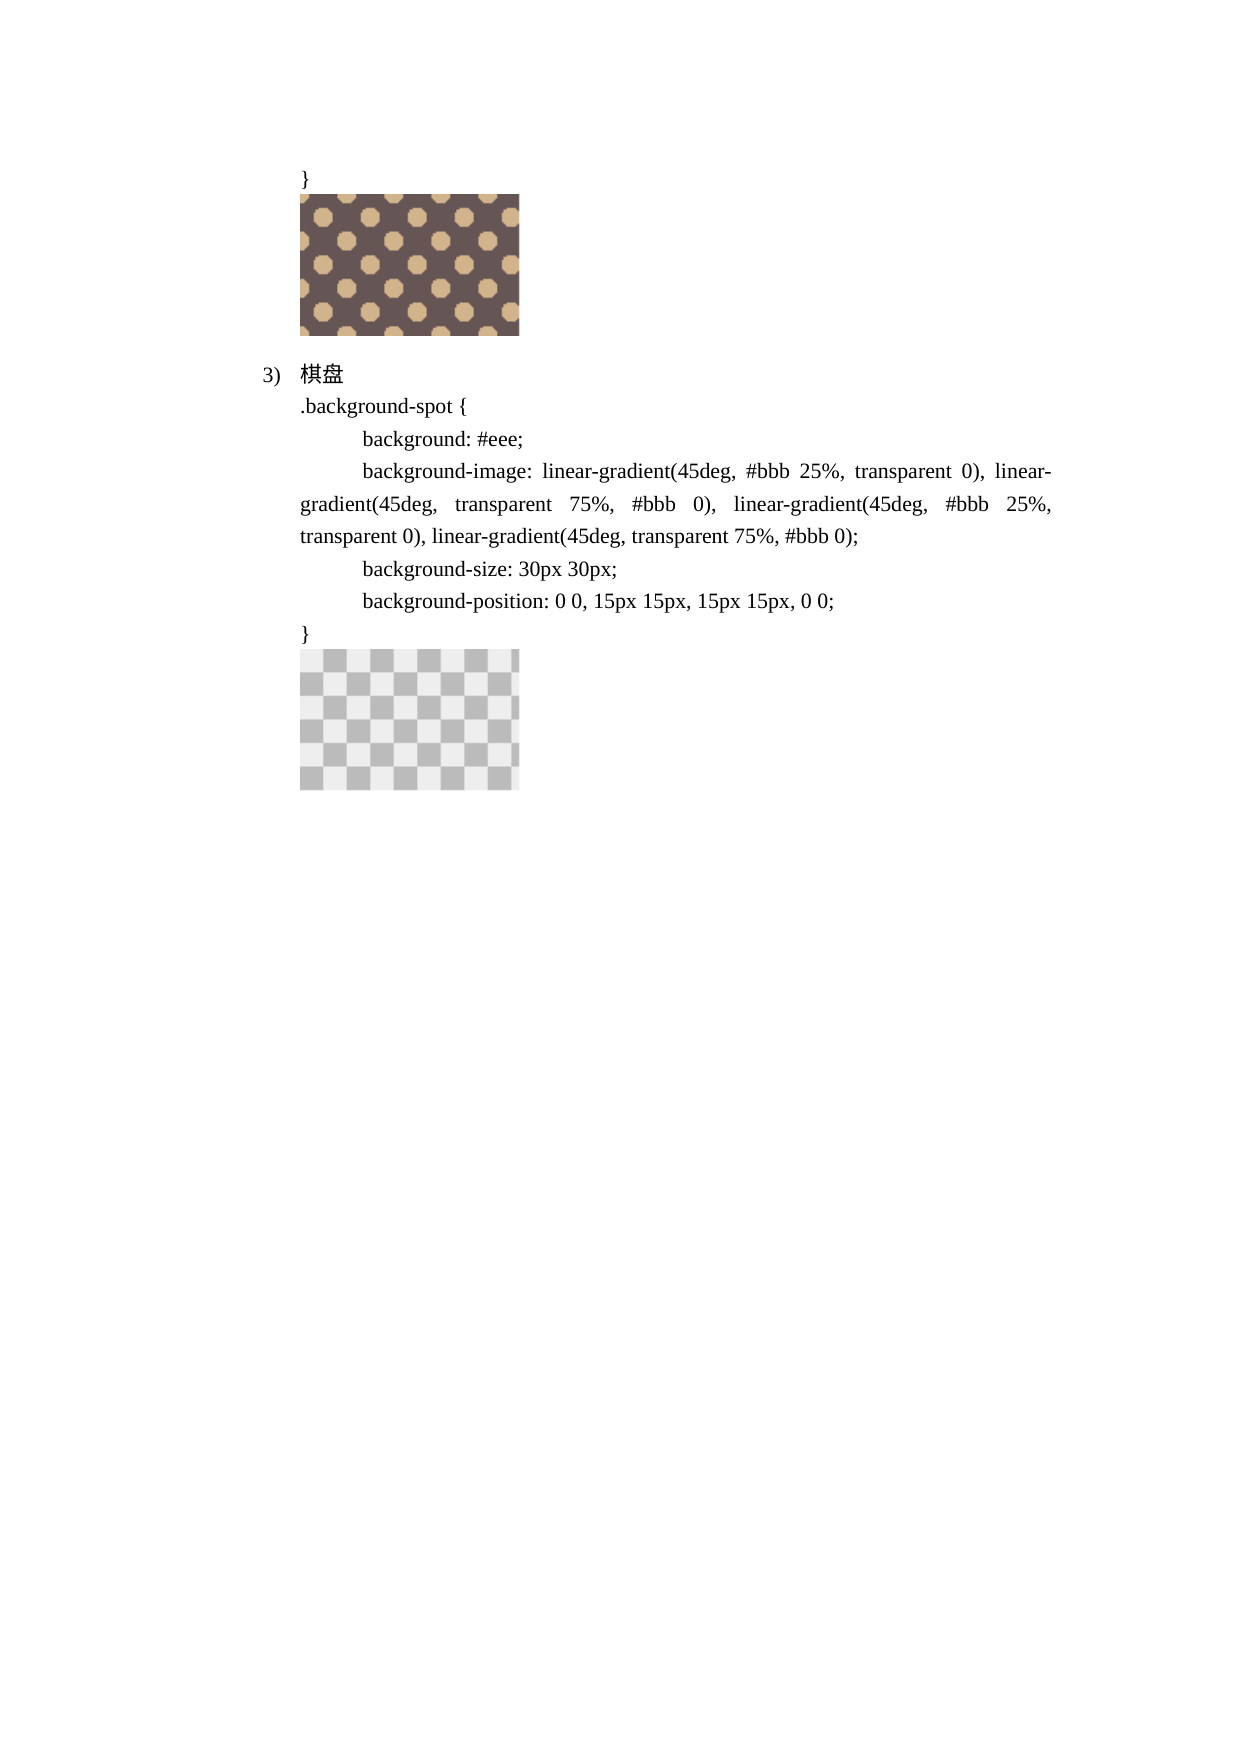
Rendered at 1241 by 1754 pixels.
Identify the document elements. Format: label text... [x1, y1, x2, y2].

text } [300, 162, 1053, 194]
picture [300, 649, 521, 792]
text background-size: 30px 30px; [300, 552, 1053, 584]
picture [300, 194, 521, 336]
text background-position: 0 0, 15px 15px, 15px 15px, 0 0; [300, 584, 1053, 617]
text } [300, 617, 1053, 649]
list 棋盘 [262, 357, 1053, 389]
text background-image: linear-gradient(45deg, #bbb 25%, transparent 0), linear-gradient(45deg, transparent 75%, #bbb 0), linear-gradient(45deg, #bbb 25%, transparent 0), linear-gradient(45deg, transparent 75%, #bbb 0); [300, 454, 1053, 552]
text .background-spot { [300, 389, 1053, 422]
text background: #eee; [300, 422, 1053, 454]
